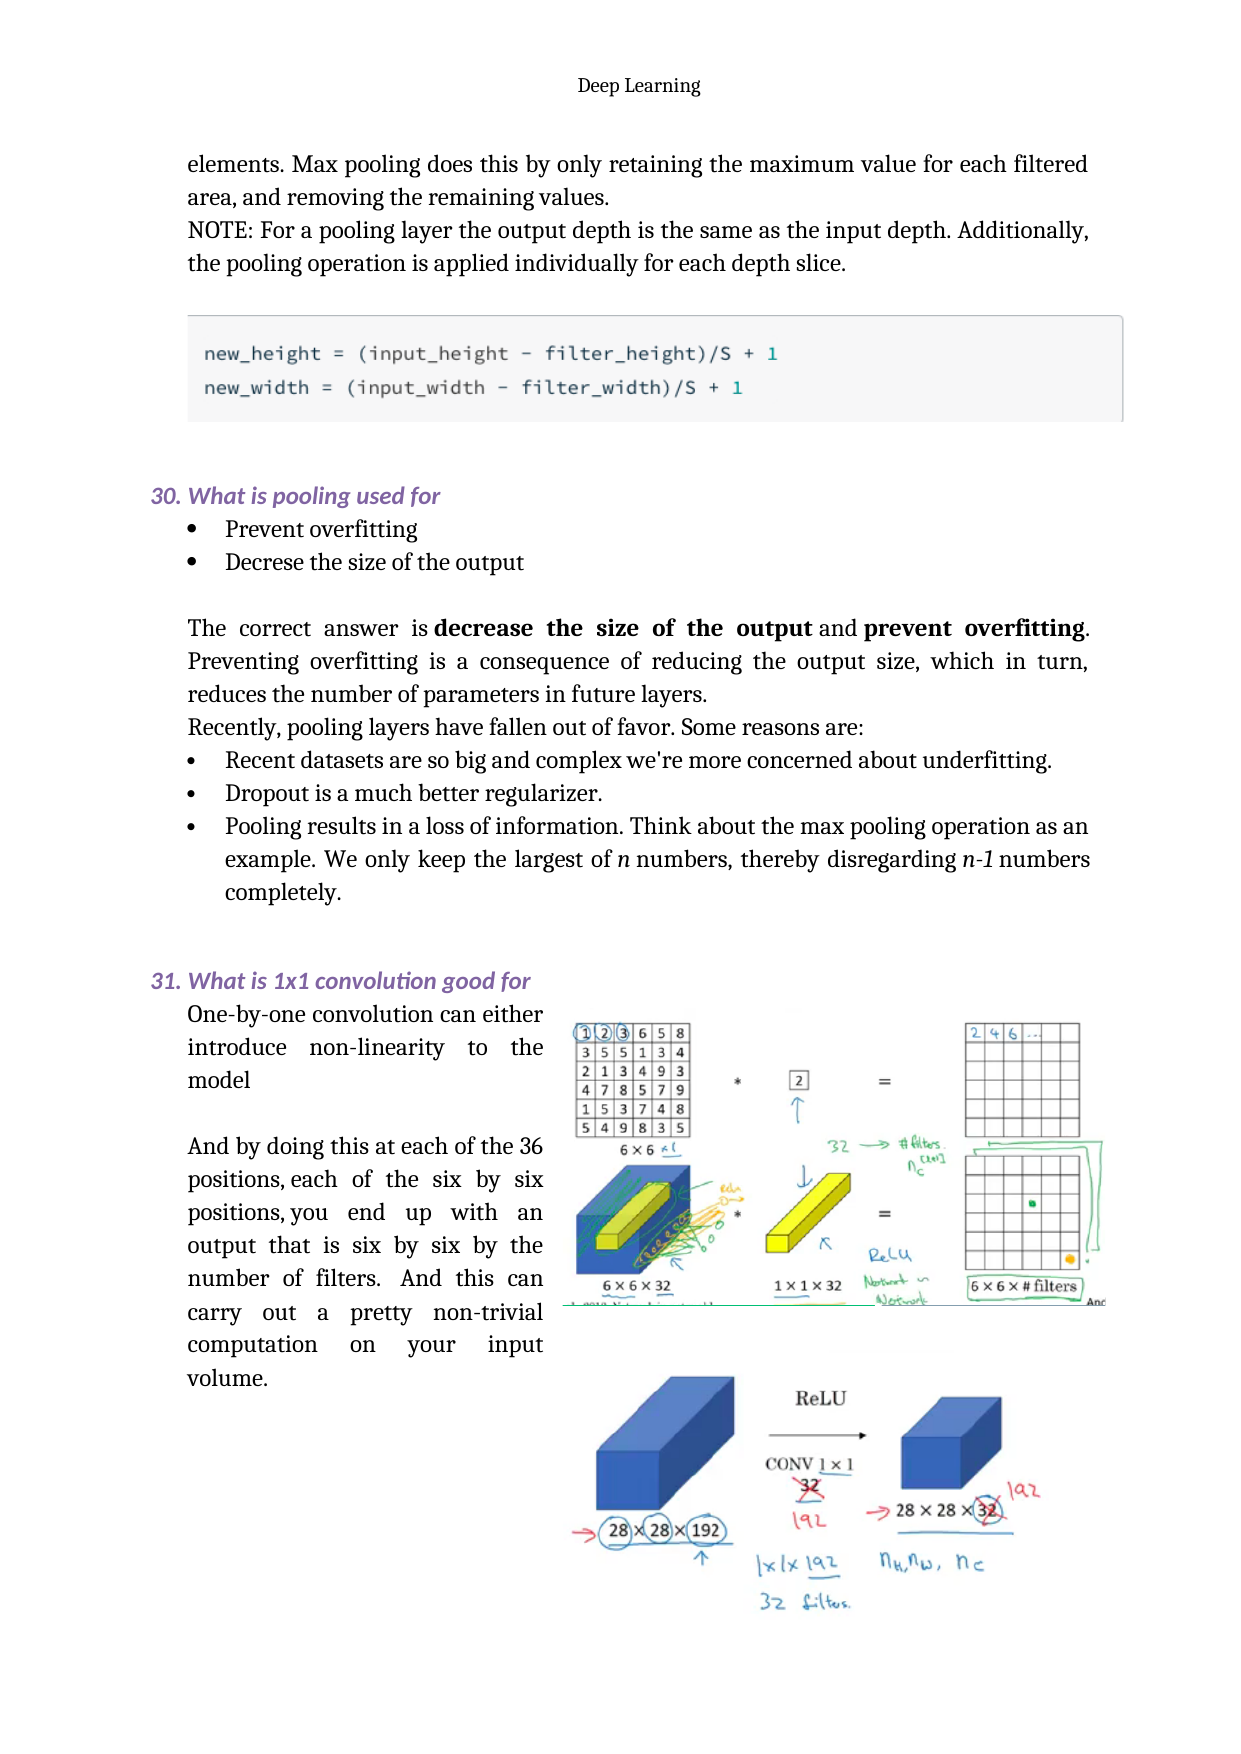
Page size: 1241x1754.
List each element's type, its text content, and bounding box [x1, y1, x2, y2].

text And by doing this at each of the 36 positions, each of the six by six positions, you end up with an output that is six by six by the number of filters. And this can carry out a pretty non-trivial computation on your input volume. [187, 1132, 1090, 1392]
list Pooling results in a loss of information. Think about the max pooling operation as an example. We only keep the largest of n numbers, thereby disregarding n-1 numbers completely. [187, 812, 1090, 907]
text NOTE: For a pooling layer the output depth is the same as the input depth. Additionally, the pooling operation is applied individually for each depth slice. [187, 216, 1090, 278]
subtitle What is pooling used for [150, 480, 1090, 511]
picture [562, 1008, 1106, 1306]
list Dropout is a much better regularizer. [187, 779, 1090, 808]
list Decrese the size of the output [187, 548, 1090, 577]
list Recent datasets are so big and complex we're more concerned about underfitting. [187, 746, 1090, 775]
picture [562, 1350, 1049, 1644]
text Recently, pooling layers have fallen out of favor. Some reasons are: [187, 713, 1090, 742]
list Prevent overfitting [187, 515, 1090, 544]
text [187, 150, 1090, 212]
picture [187, 315, 1126, 422]
text One-by-one convolution can either introduce non-linearity to the model [187, 1000, 1090, 1095]
subtitle What is 1x1 convolution good for [150, 965, 1090, 996]
text The correct answer is decrease the size of the output and prevent overfitting. Preventing overfitting is a consequence of reducing the output size, which in turn, reduces the number of parameters in future layers. [187, 614, 1090, 709]
